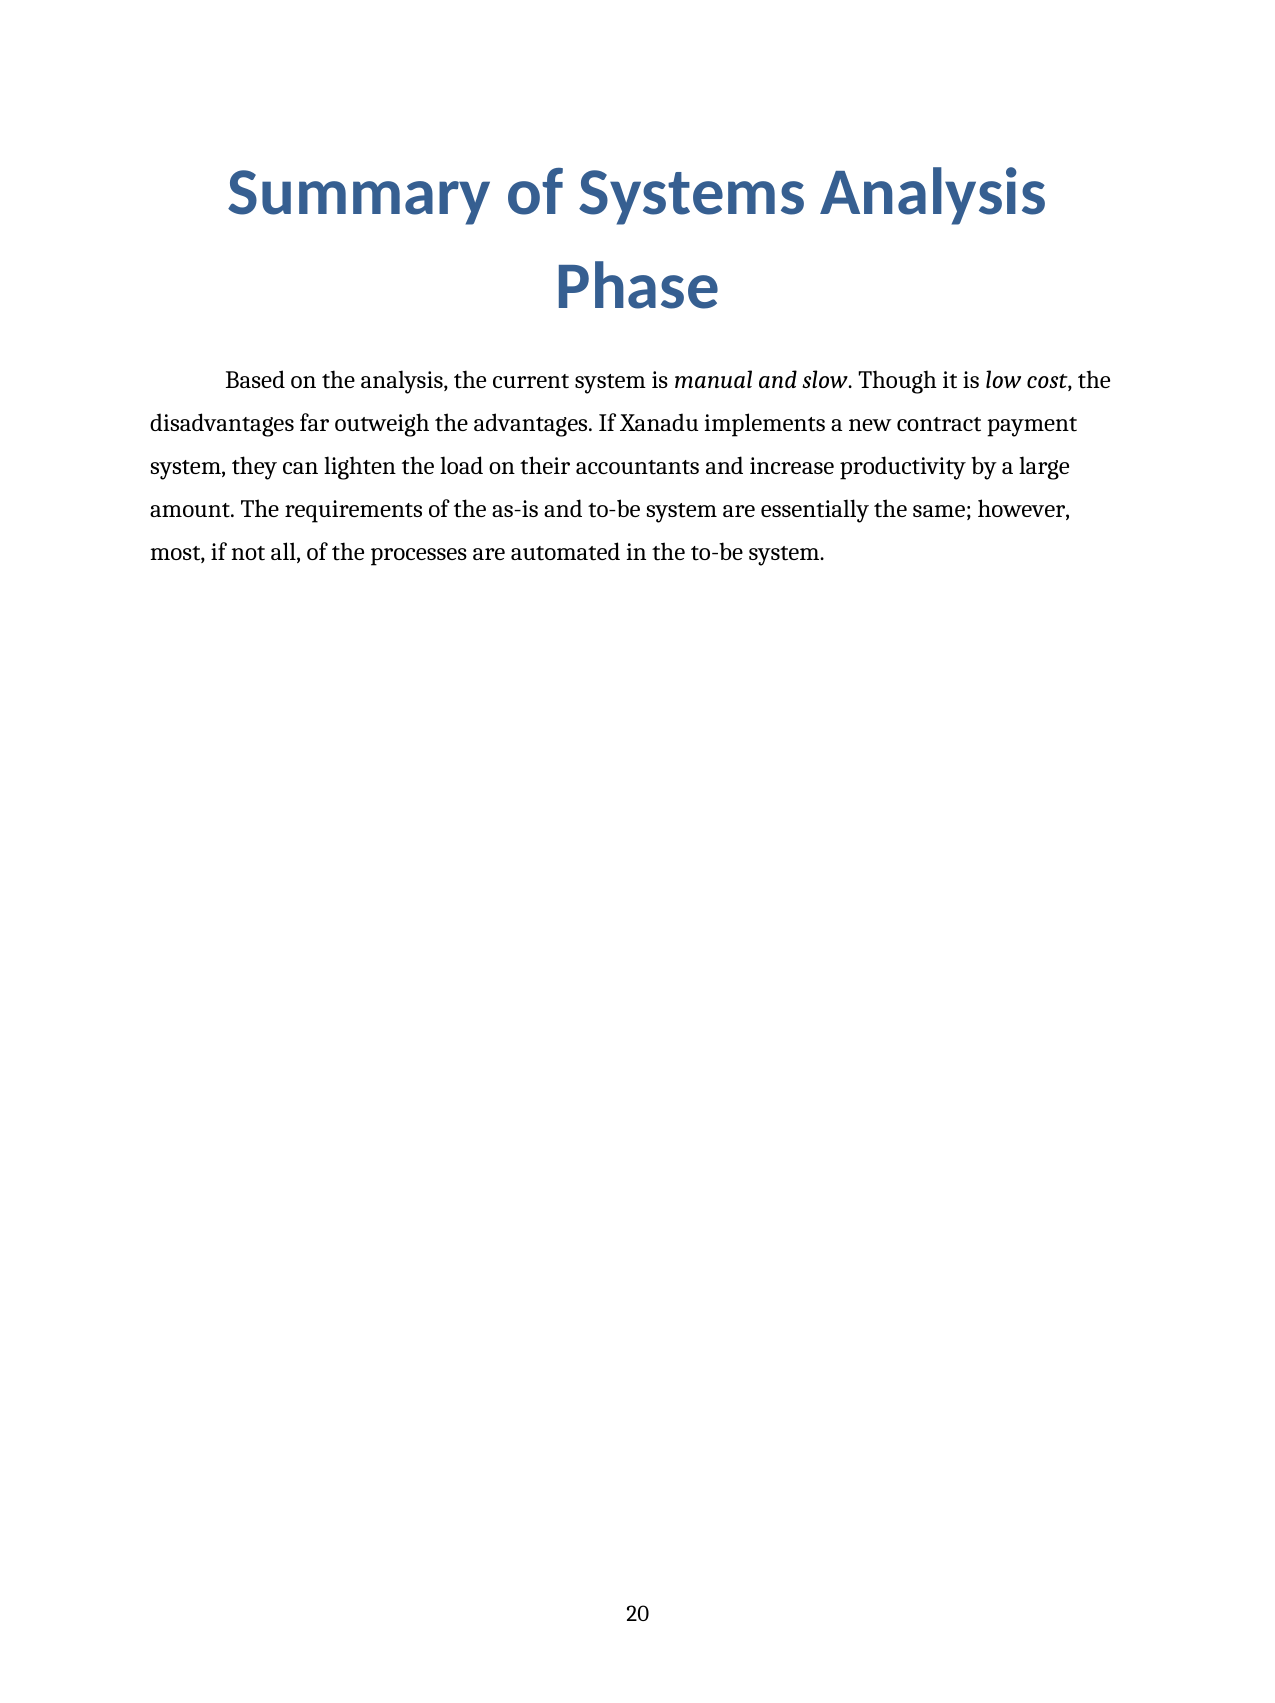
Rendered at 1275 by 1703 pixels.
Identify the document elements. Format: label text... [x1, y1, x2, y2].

subtitle Summary of Systems Analysis Phase [150, 150, 1125, 325]
text Based on the analysis, the current system is manual and slow. Though it is low cost, the disadvantages far outweigh the advantages. If Xanadu implements a new contract payment system, they can lighten the load on their accountants and increase productivity by a large amount. The requirements of the as-is and to-be system are essentially the same; however, most, if not all, of the processes are automated in the to-be system. [150, 366, 1125, 567]
